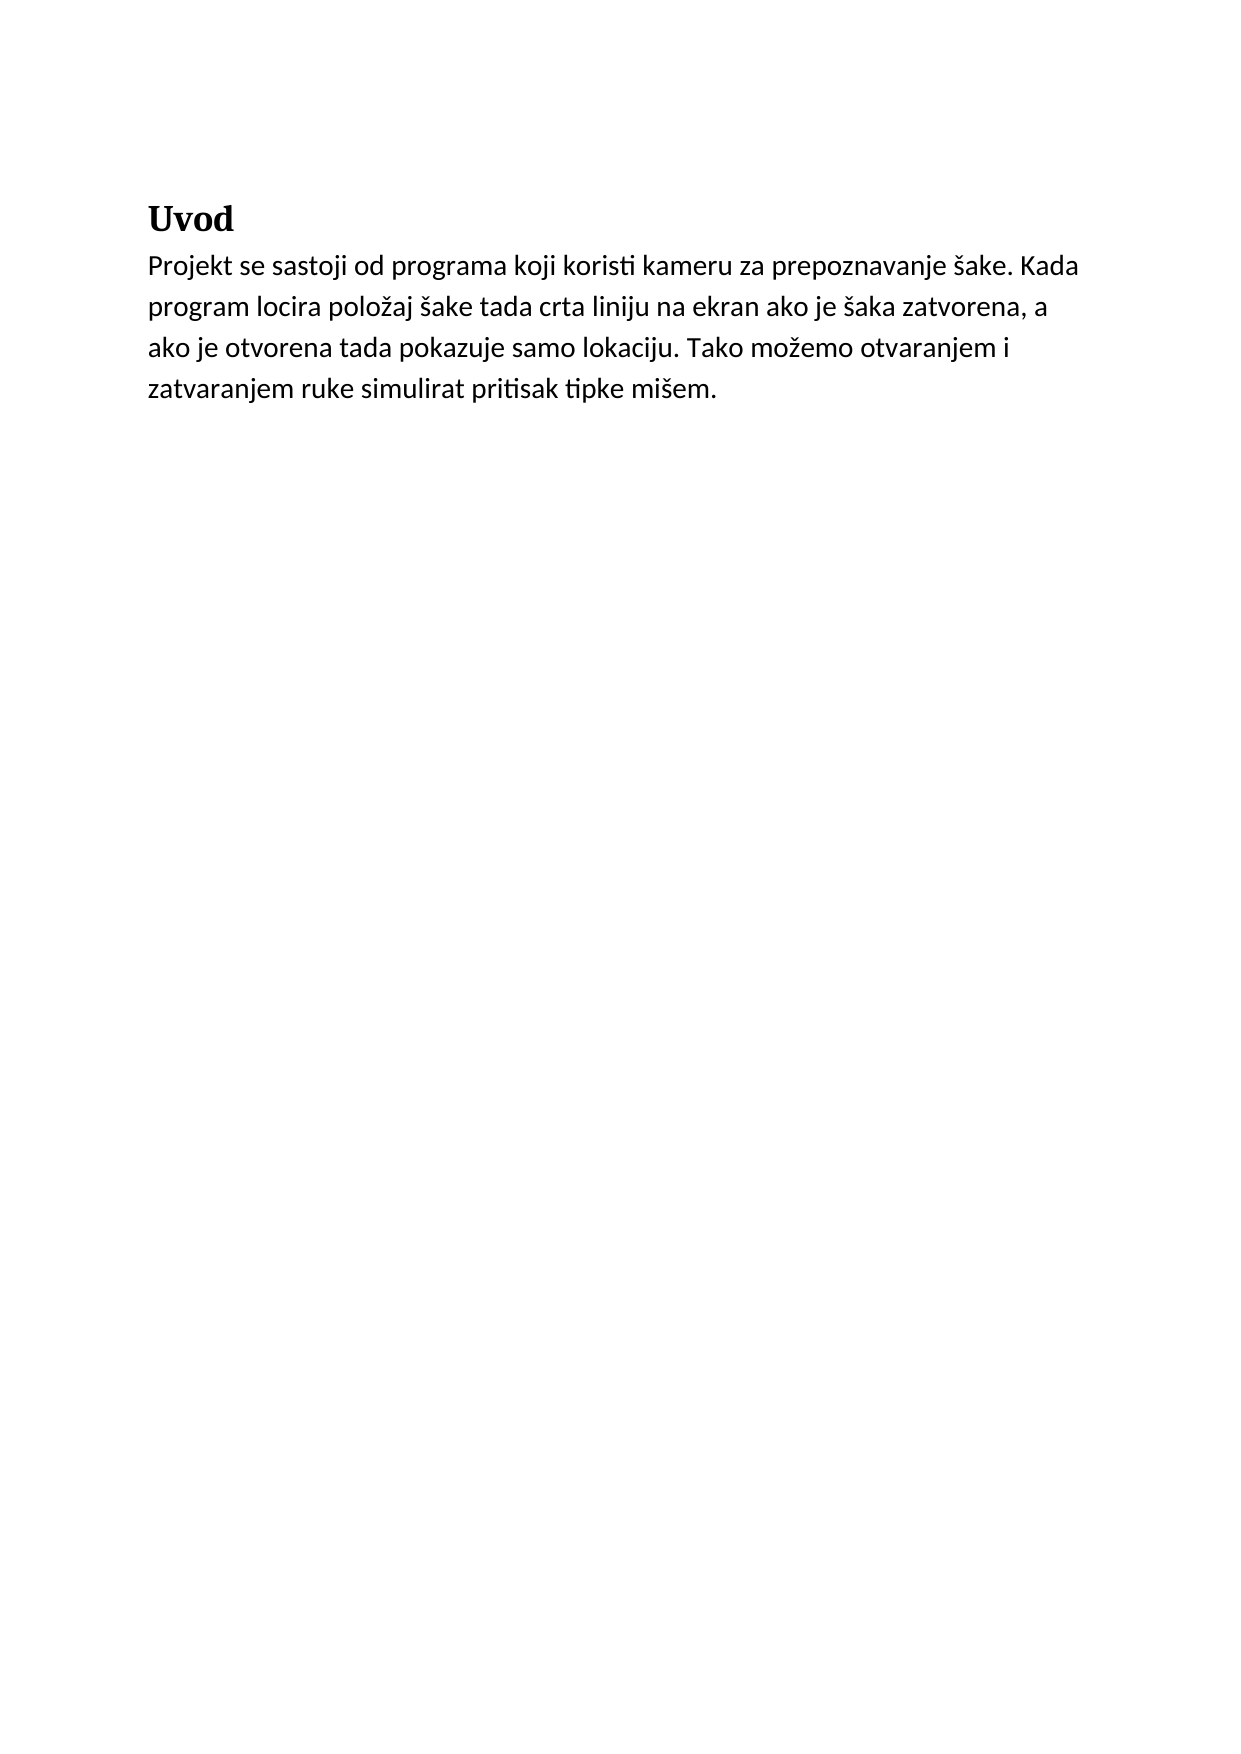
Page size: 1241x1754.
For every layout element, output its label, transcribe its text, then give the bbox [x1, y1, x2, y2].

text Projekt se sastoji od programa koji koristi kameru za prepoznavanje šake. Kada program locira položaj šake tada crta liniju na ekran ako je šaka zatvorena, a ako je otvorena tada pokazuje samo lokaciju. Tako možemo otvaranjem i zatvaranjem ruke simulirat pritisak tipke mišem. [148, 247, 1093, 406]
subtitle Uvod [148, 198, 1093, 241]
